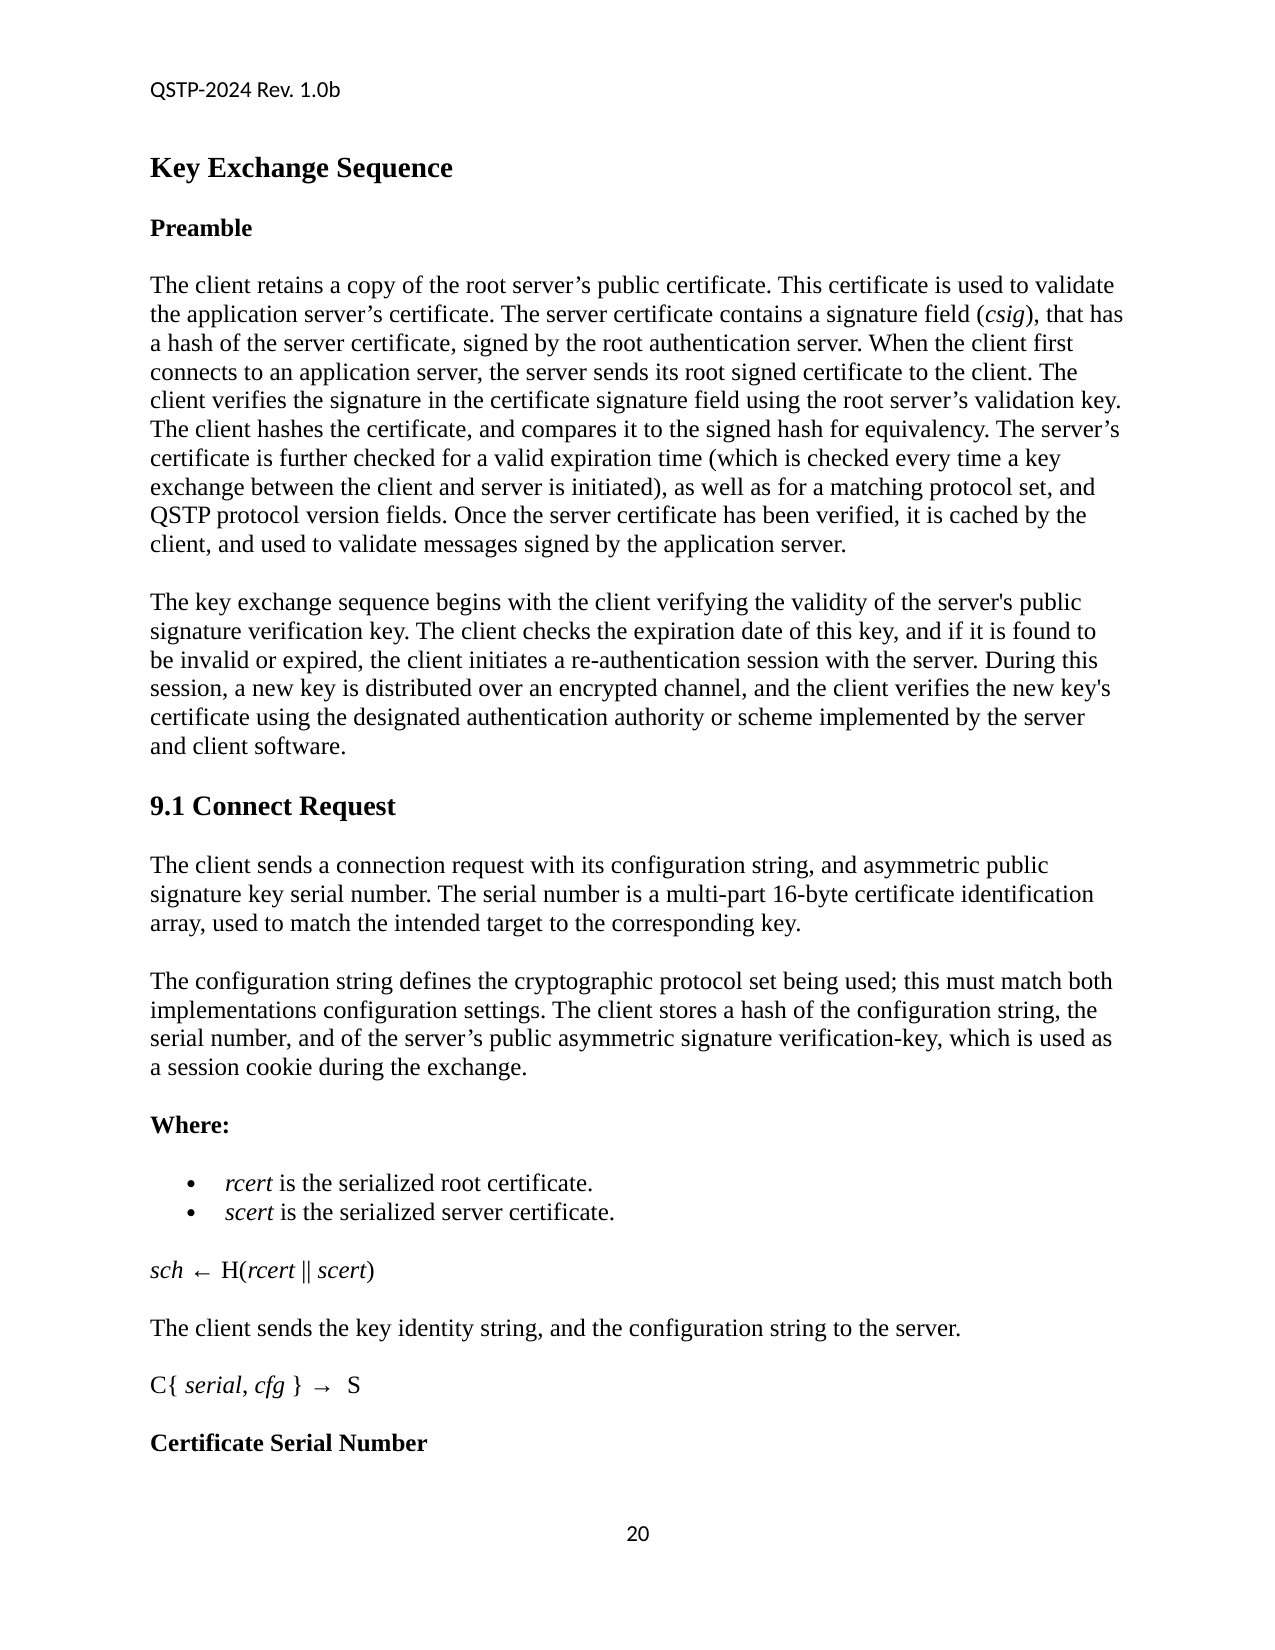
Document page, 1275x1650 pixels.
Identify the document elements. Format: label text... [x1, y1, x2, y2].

text C{ serial, cfg } → S [150, 1371, 1125, 1399]
text The client sends a connection request with its configuration string, and asymmetric public signature key serial number. The serial number is a multi-part 16-byte certificate identification array, used to match the intended target to the corresponding key. [150, 851, 1125, 937]
text Key Exchange Sequence [150, 150, 1125, 183]
text Certificate Serial Number [150, 1428, 1125, 1457]
text The client sends the key identity string, and the configuration string to the server. [150, 1313, 1125, 1341]
text sch ← H(rcert || scert) [150, 1255, 1125, 1283]
list rcert is the serialized root certificate. [187, 1168, 1125, 1197]
text The configuration string defines the cryptographic protocol set being used; this must match both implementations configuration settings. The client stores a hash of the configuration string, the serial number, and of the server’s public asymmetric signature verification-key, which is used as a session cookie during the exchange. [150, 966, 1125, 1081]
text The key exchange sequence begins with the client verifying the validity of the server's public signature verification key. The client checks the expiration date of this key, and if it is found to be invalid or expired, the client initiates a re-authentication session with the server. During this session, a new key is distributed over an encrypted channel, and the client verifies the new key's certificate using the designated authentication authority or scheme implemented by the server and client software. [150, 587, 1125, 760]
text 9.1 Connect Request [150, 789, 1125, 821]
list scert is the serialized server certificate. [187, 1197, 1125, 1226]
text The client retains a copy of the root server’s public certificate. This certificate is used to validate the application server’s certificate. The server certificate contains a signature field (csig), that has a hash of the server certificate, signed by the root authentication server. When the client first connects to an application server, the server sends its root signed certificate to the client. The client verifies the signature in the certificate signature field using the root server’s validation key. The client hashes the certificate, and compares it to the signed hash for equivalency. The server’s certificate is further checked for a valid expiration time (which is checked every time a key exchange between the client and server is initiated), as well as for a matching protocol set, and QSTP protocol version fields. Once the server certificate has been verified, it is cached by the client, and used to validate messages signed by the application server. [150, 271, 1125, 558]
text Where: [150, 1110, 1125, 1139]
text Preamble [150, 213, 1125, 241]
